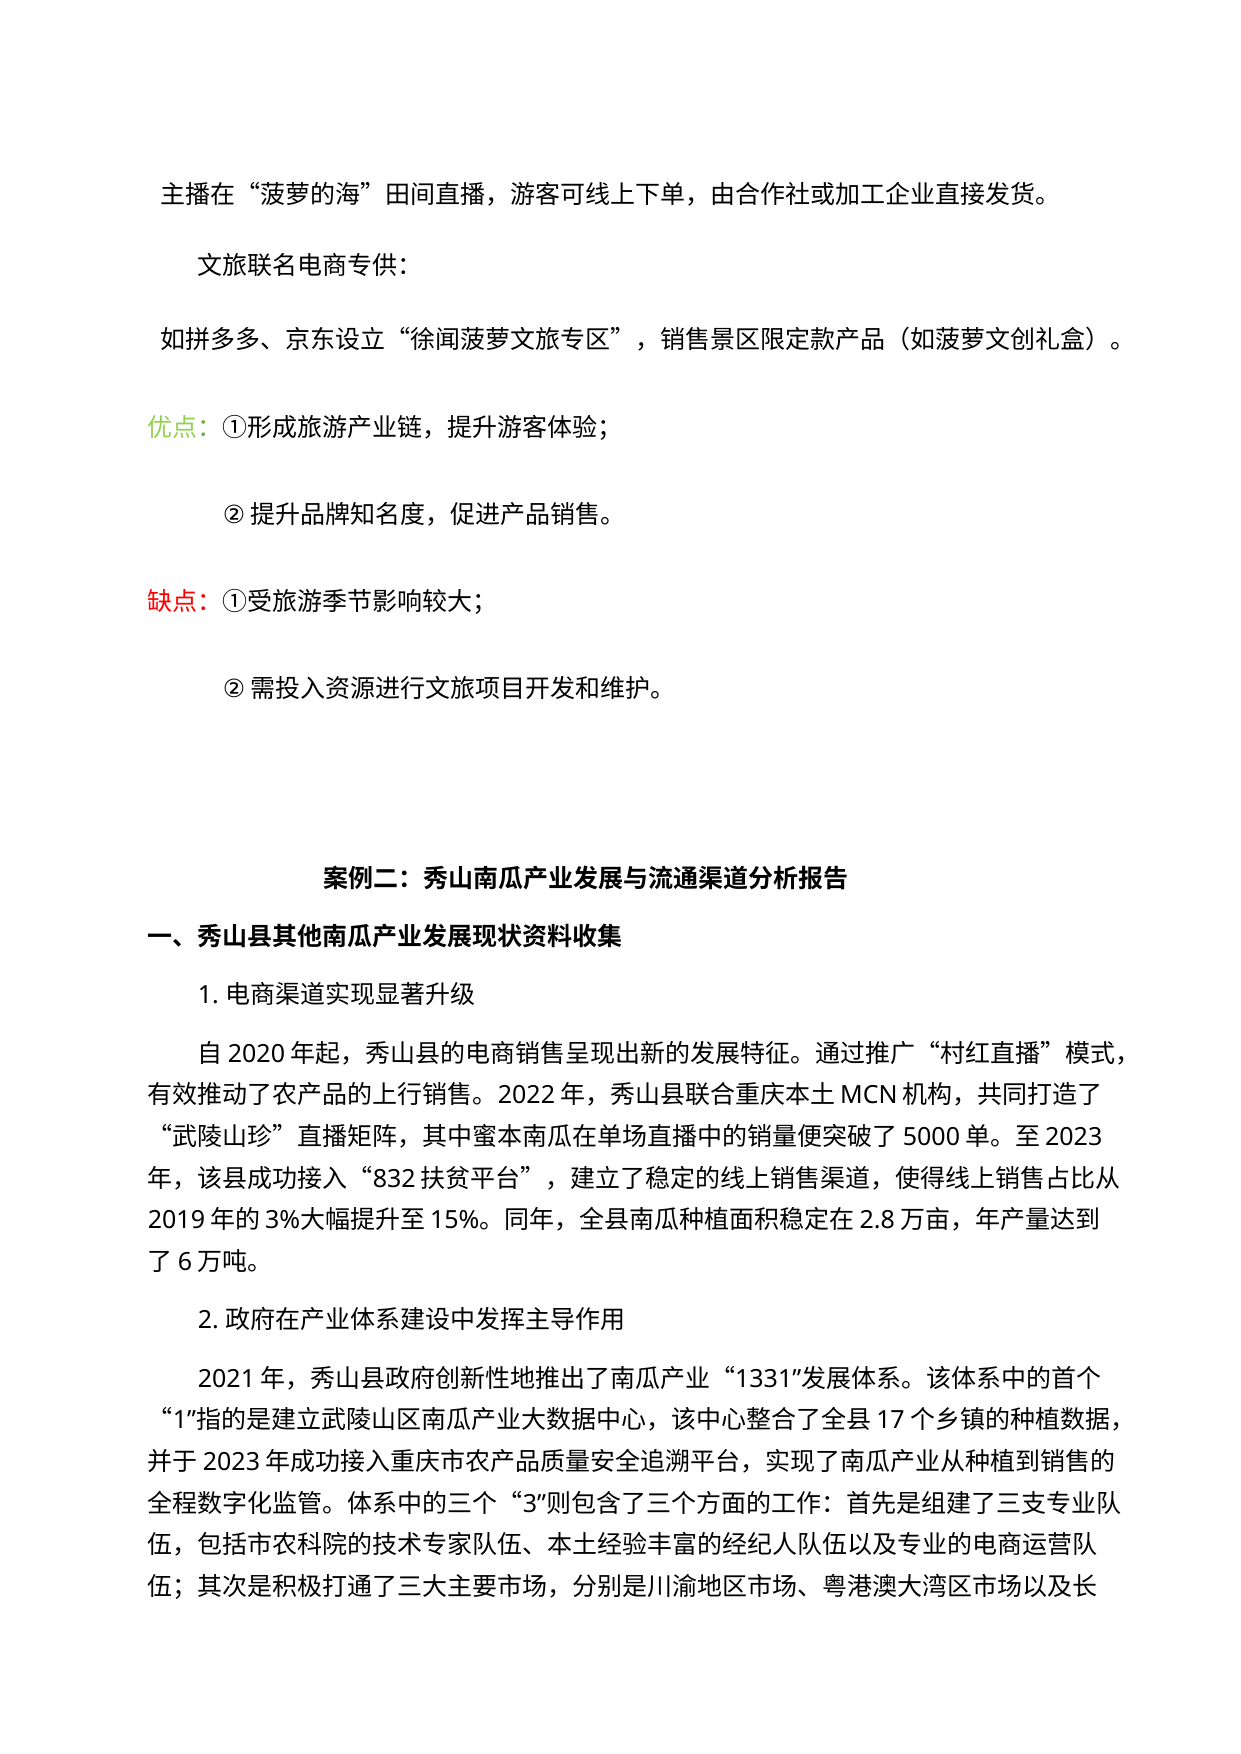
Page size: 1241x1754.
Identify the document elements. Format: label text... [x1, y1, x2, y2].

text 2. 政府在产业体系建设中发挥主导作用 [148, 1295, 1122, 1337]
text 案例二：秀山南瓜产业发展与流通渠道分析报告 [148, 854, 1122, 895]
list 文旅联名电商专供： 如拼多多、京东设立“徐闻菠萝文旅专区”，销售景区限定款产品（如菠萝文创礼盒）。 [148, 231, 1122, 371]
text 优点：①形成旅游产业链，提升游客体验； [148, 393, 1122, 458]
text ②提升品牌知名度，促进产品销售。 [148, 480, 1122, 545]
list ②需投入资源进行文旅项目开发和维护。 [223, 654, 1122, 719]
text 1. 电商渠道实现显著升级 [148, 970, 1122, 1012]
text 缺点：①受旅游季节影响较大； [148, 567, 1122, 632]
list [148, 161, 1122, 226]
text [148, 1354, 1122, 1604]
text 自2020年起，秀山县的电商销售呈现出新的发展特征。通过推广“村红直播”模式，有效推动了农产品的上行销售。2022年，秀山县联合重庆本土MCN机构，共同打造了“武陵山珍”直播矩阵，其中蜜本南瓜在单场直播中的销量便突破了5000单。至2023年，该县成功接入“832扶贫平台”，建立了稳定的线上销售渠道，使得线上销售占比从2019年的3%大幅提升至15%。同年，全县南瓜种植面积稳定在2.8万亩，年产量达到了6万吨。 [148, 1029, 1122, 1279]
text 一、秀山县其他南瓜产业发展现状资料收集 [148, 912, 1122, 954]
